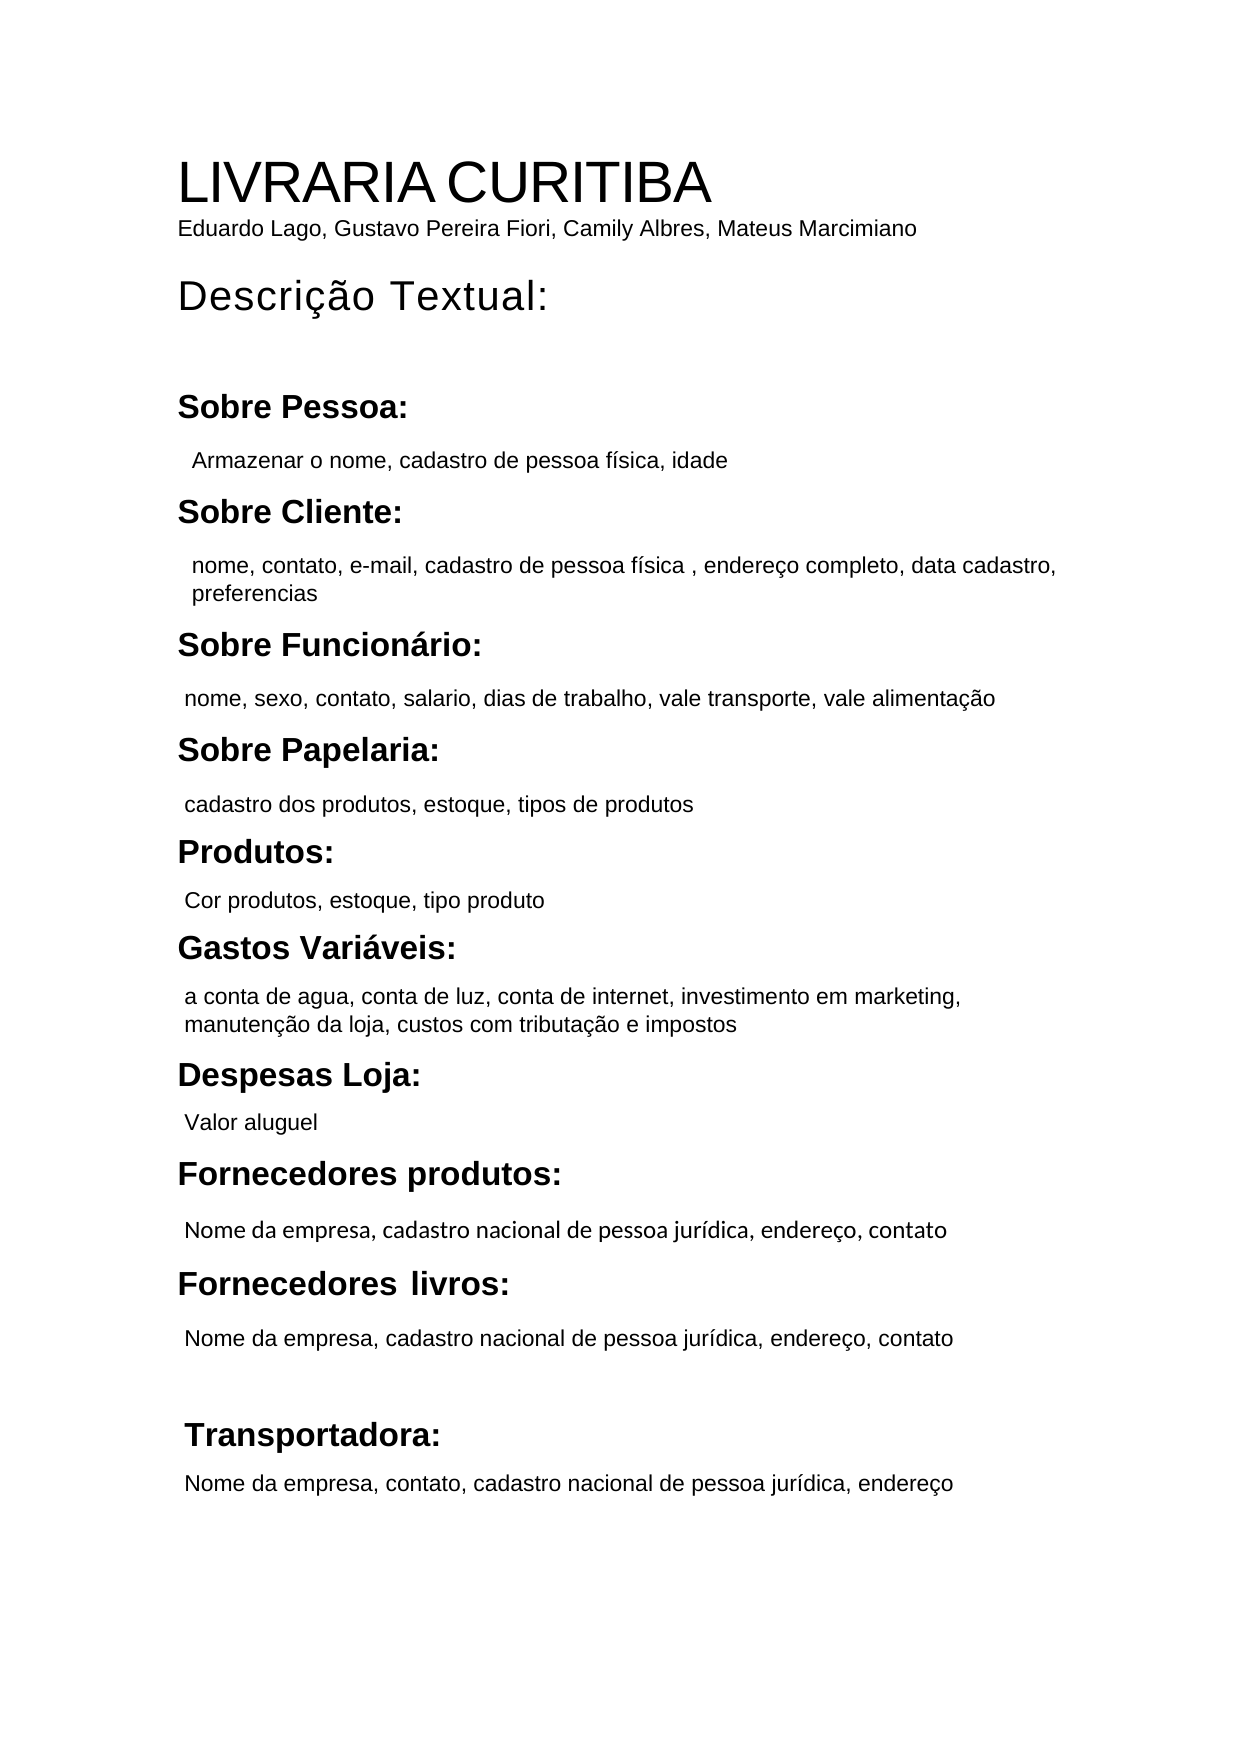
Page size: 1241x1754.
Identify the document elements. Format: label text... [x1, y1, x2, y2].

text Sobre Funcionário: [177, 625, 1063, 664]
text Sobre Papelaria: [177, 731, 1063, 769]
subtitle Descrição Textual: [177, 272, 1063, 319]
text cadastro dos produtos, estoque, tipos de produtos [184, 791, 1063, 817]
text Produtos: [177, 832, 1063, 871]
text Gastos Variáveis: [177, 928, 1063, 967]
title LIVRARIA CURITIBA [177, 148, 1063, 215]
text Armazenar o nome, cadastro de pessoa física, idade [192, 447, 1063, 473]
text a conta de agua, conta de luz, conta de internet, investimento em marketing, manutenção da loja, custos com tributação e impostos [184, 983, 1063, 1037]
text Eduardo Lago, Gustavo Pereira Fiori, Camily Albres, Mateus Marcimiano [177, 215, 1063, 241]
text Sobre Cliente: [177, 492, 1063, 530]
text nome, contato, e-mail, cadastro de pessoa física , endereço completo, data cadastro, preferencias [192, 552, 1063, 607]
text Nome da empresa, contato, cadastro nacional de pessoa jurídica, endereço [184, 1469, 1063, 1496]
text Cor produtos, estoque, tipo produto [184, 887, 1063, 913]
text Sobre Pessoa: [177, 387, 1063, 425]
text Transportadora: [184, 1415, 921, 1454]
text Nome da empresa, cadastro nacional de pessoa jurídica, endereço, contato [184, 1325, 1063, 1351]
text Despesas Loja: [177, 1055, 1063, 1093]
text nome, sexo, contato, salario, dias de trabalho, vale transporte, vale alimentação [184, 685, 1063, 712]
text Valor aluguel [184, 1109, 1063, 1136]
text Fornecedores produtos: [177, 1154, 1063, 1193]
text Fornecedores livros: [177, 1264, 1063, 1302]
text Nome da empresa, cadastro nacional de pessoa jurídica, endereço, contato [184, 1214, 1063, 1245]
